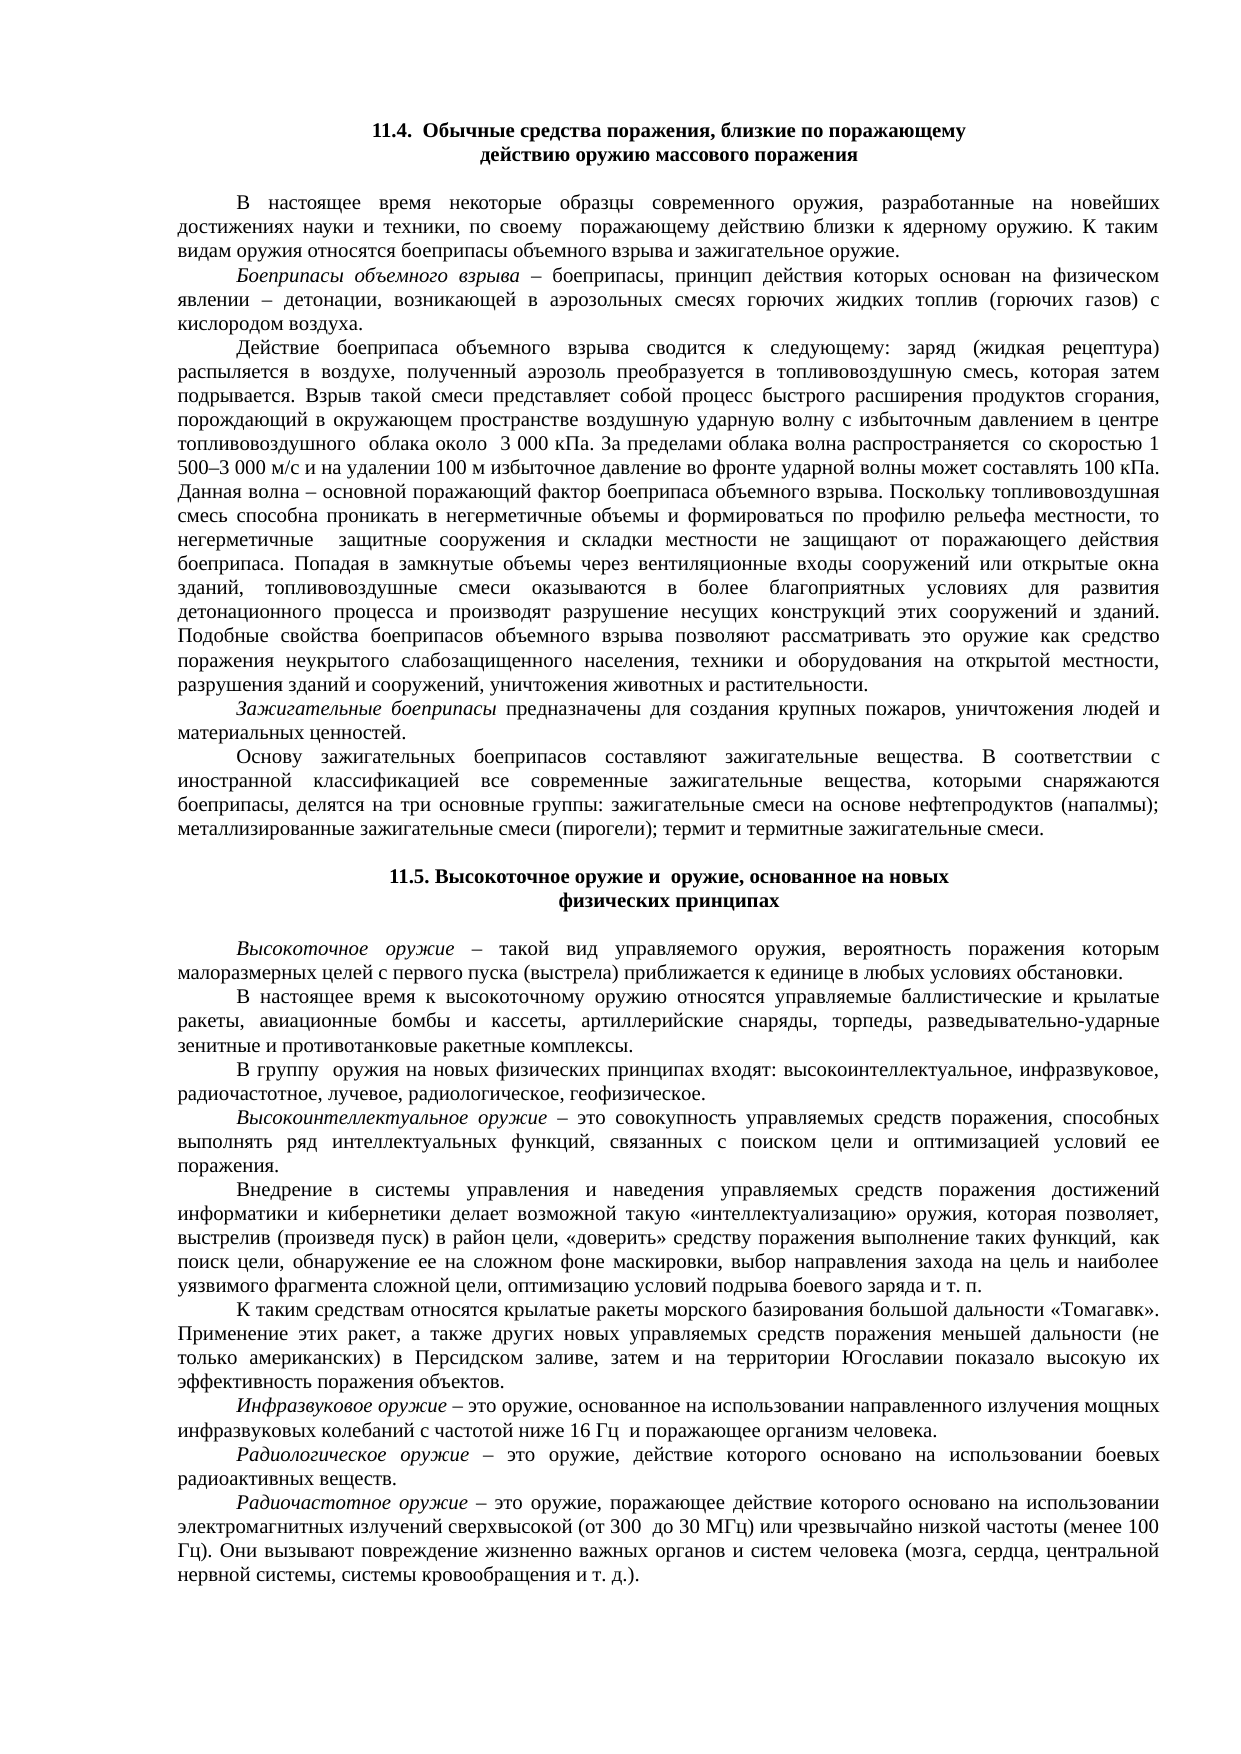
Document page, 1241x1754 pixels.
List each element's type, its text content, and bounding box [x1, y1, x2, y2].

text Радиочастотное оружие – это оружие, поражающее действие которого основано на использовании электромагнитных излучений сверхвысокой (от 300 до 30 МГц) или чрезвычайно низкой частоты (менее 100 Гц). Они вызывают повреждение жизненно важных органов и систем человека (мозга, сердца, центральной нервной системы, системы кровообращения и т. д.). [177, 1490, 1161, 1586]
subtitle действию оружию массового поражения [177, 142, 1161, 166]
text Зажигательные боеприпасы предназначены для создания крупных пожаров, уничтожения людей и материальных ценностей. [177, 696, 1161, 744]
text Радиологическое оружие – это оружие, действие которого основано на использовании боевых радиоактивных веществ. [177, 1442, 1161, 1490]
text В группу оружия на новых физических принципах входят: высокоинтеллектуальное, инфразвуковое, радиочастотное, лучевое, радиологическое, геофизическое. [177, 1057, 1161, 1105]
subtitle 11.5. Высокоточное оружие и оружие, основанное на новых [177, 864, 1161, 888]
subtitle физических принципах [177, 888, 1161, 912]
text Боеприпасы объемного взрыва – боеприпасы, принцип действия которых основан на физическом явлении – детонации, возникающей в аэрозольных смесях горючих жидких топлив (горючих газов) с кислородом воздуха. [177, 262, 1161, 335]
text Высокоинтеллектуальное оружие – это совокупность управляемых средств поражения, способных выполнять ряд интеллектуальных функций, связанных с поиском цели и оптимизацией условий ее поражения. [177, 1105, 1161, 1177]
text Внедрение в системы управления и наведения управляемых средств поражения достижений информатики и кибернетики делает возможной такую «интеллектуализацию» оружия, которая позволяет, выстрелив (произведя пуск) в район цели, «доверить» средству поражения выполнение таких функций, как поиск цели, обнаружение ее на сложном фоне маскировки, выбор направления захода на цель и наиболее уязвимого фрагмента сложной цели, оптимизацию условий подрыва боевого заряда и т. п. [177, 1177, 1161, 1297]
subtitle В настоящее время некоторые образцы современного оружия, разработанные на новейших достижениях науки и техники, по своему поражающему действию близки к ядерному оружию. К таким видам оружия относятся боеприпасы объемного взрыва и зажигательное оружие. [177, 190, 1161, 262]
text В настоящее время к высокоточному оружию относятся управляемые баллистические и крылатые ракеты, авиационные бомбы и кассеты, артиллерийские снаряды, торпеды, разведывательно-ударные зенитные и противотанковые ракетные комплексы. [177, 984, 1161, 1057]
text Основу зажигательных боеприпасов составляют зажигательные вещества. В соответствии с иностранной классификацией все современные зажигательные вещества, которыми снаряжаются боеприпасы, делятся на три основные группы: зажигательные смеси на основе нефтепродуктов (напалмы); металлизированные зажигательные смеси (пирогели); термит и термитные зажигательные смеси. [177, 744, 1161, 840]
text Инфразвуковое оружие – это оружие, основанное на использовании направленного излучения мощных инфразвуковых колебаний с частотой ниже 16 Гц и поражающее организм человека. [177, 1393, 1161, 1442]
text Действие боеприпаса объемного взрыва сводится к следующему: заряд (жидкая рецептура) распыляется в воздухе, полученный аэрозоль преобразуется в топливовоздушную смесь, которая затем подрывается. Взрыв такой смеси представляет собой процесс быстрого расширения продуктов сгорания, порождающий в окружающем пространстве воздушную ударную волну с избыточным давлением в центре топливовоздушного облака около 3 000 кПа. За пределами облака волна распространяется со скоростью 1 500–3 000 м/с и на удалении 100 м избыточное давление во фронте ударной волны может составлять 100 кПа. Данная волна – основной поражающий фактор боеприпаса объемного взрыва. Поскольку топливовоздушная смесь способна проникать в негерметичные объемы и формироваться по профилю рельефа местности, то негерметичные защитные сооружения и складки местности не защищают от поражающего действия боеприпаса. Попадая в замкнутые объемы через вентиляционные входы сооружений или открытые окна зданий, топливовоздушные смеси оказываются в более благоприятных условиях для развития детонационного процесса и производят разрушение несущих конструкций этих сооружений и зданий. Подобные свойства боеприпасов объемного взрыва позволяют рассматривать это оружие как средство поражения неукрытого слабозащищенного населения, техники и оборудования на открытой местности, разрушения зданий и сооружений, уничтожения животных и растительности. [177, 335, 1161, 696]
subtitle 11.4. Обычные средства поражения, близкие по поражающему [177, 118, 1161, 142]
text Высокоточное оружие – такой вид управляемого оружия, вероятность поражения которым малоразмерных целей с первого пуска (выстрела) приближается к единице в любых условиях обстановки. [177, 936, 1161, 984]
text К таким средствам относятся крылатые ракеты морского базирования большой дальности «Томагавк». Применение этих ракет, а также других новых управляемых средств поражения меньшей дальности (не только американских) в Персидском заливе, затем и на территории Югославии показало высокую их эффективность поражения объектов. [177, 1297, 1161, 1393]
